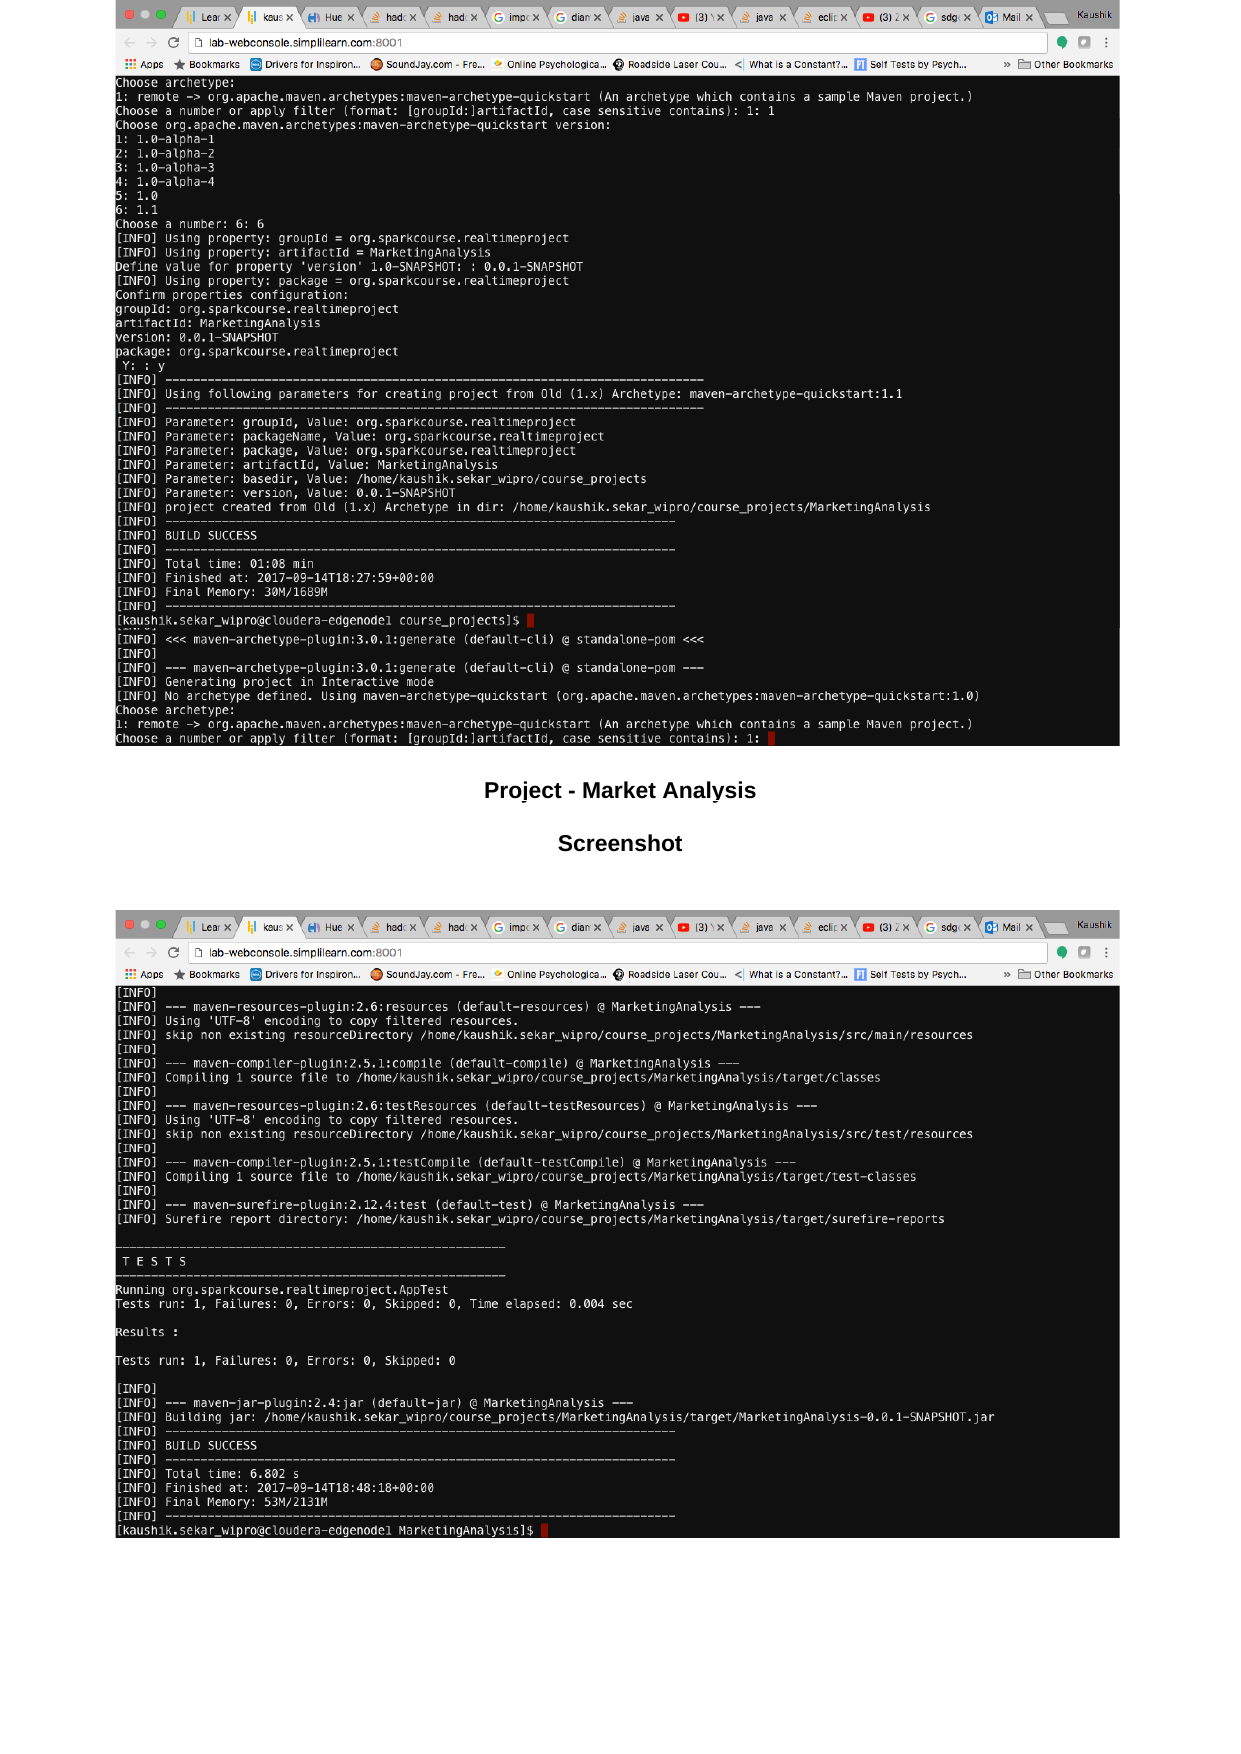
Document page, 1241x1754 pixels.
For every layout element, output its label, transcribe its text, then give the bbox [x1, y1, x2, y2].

text Screenshot [118, 830, 1122, 856]
picture [115, 910, 1120, 1538]
picture [115, 0, 1120, 746]
